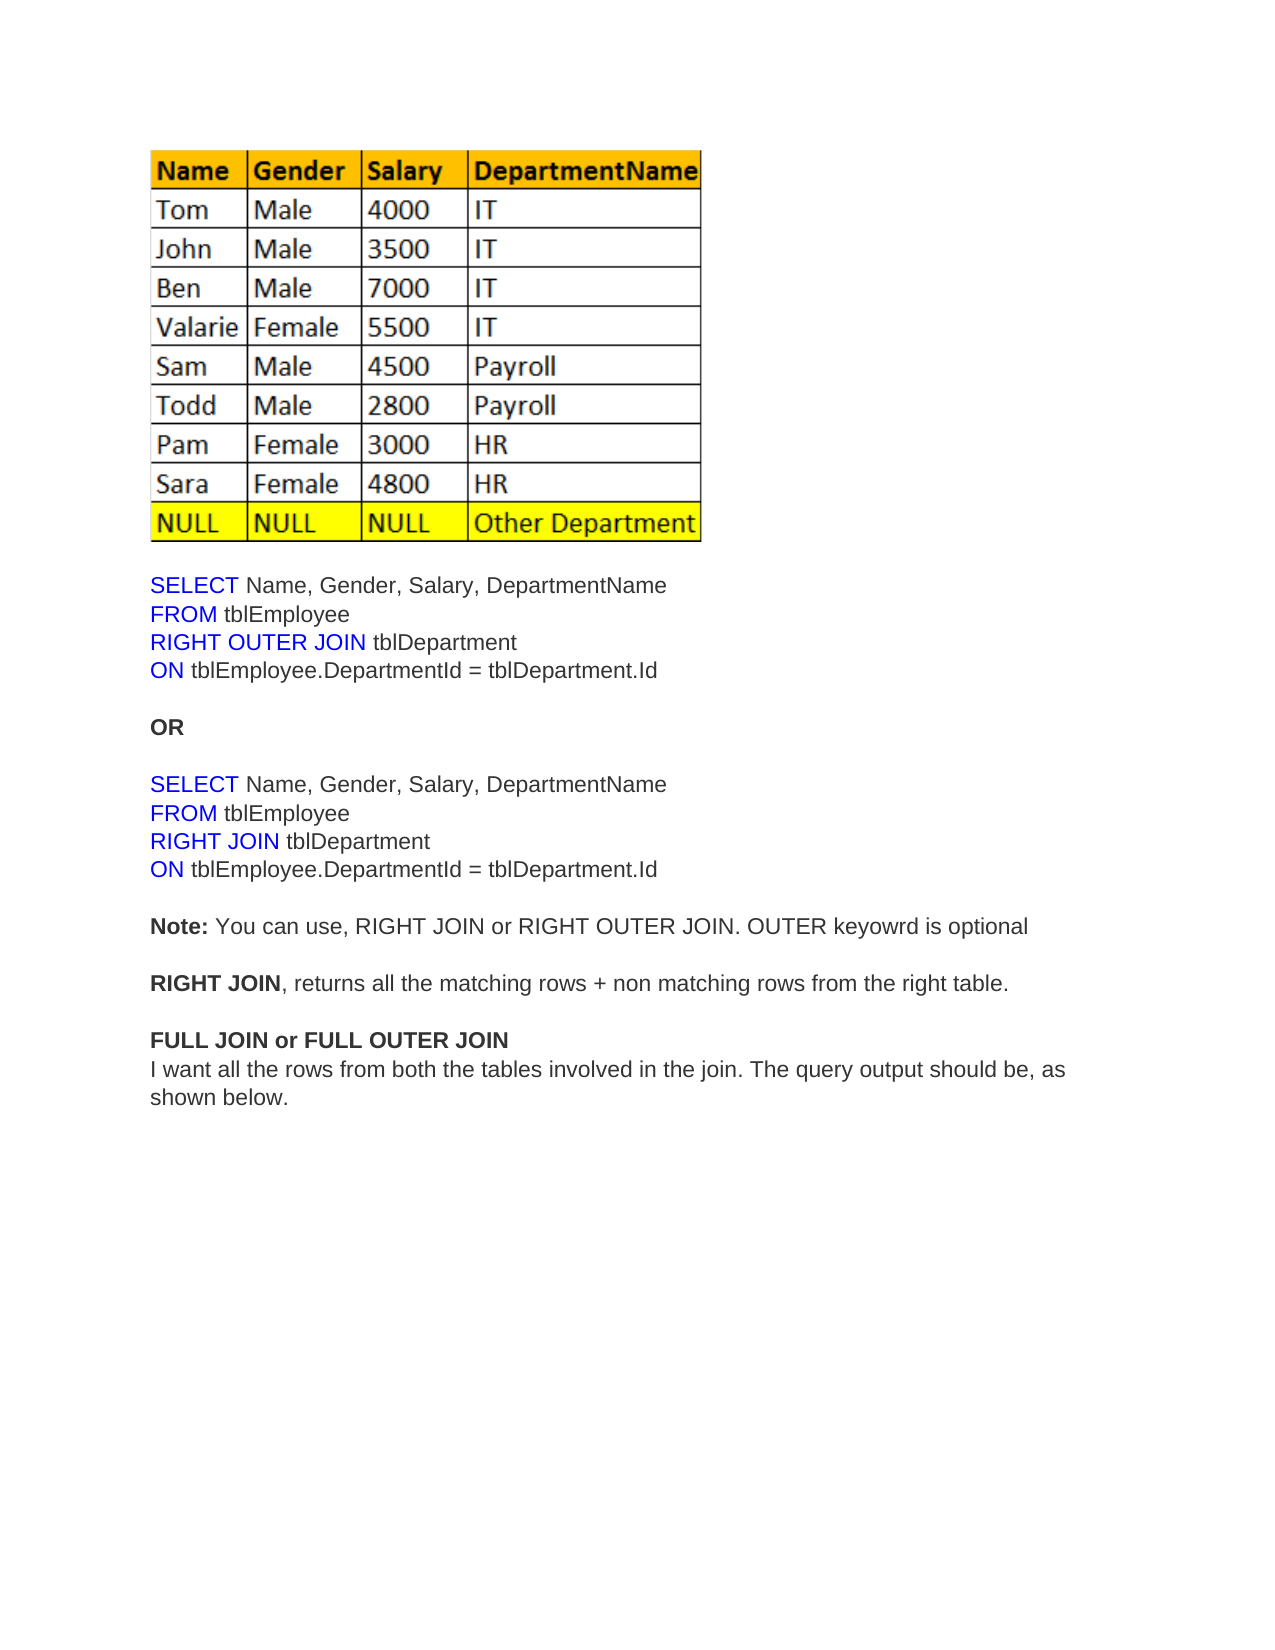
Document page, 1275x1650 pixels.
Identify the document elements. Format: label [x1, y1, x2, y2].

picture [150, 150, 702, 542]
text [150, 150, 1125, 1110]
